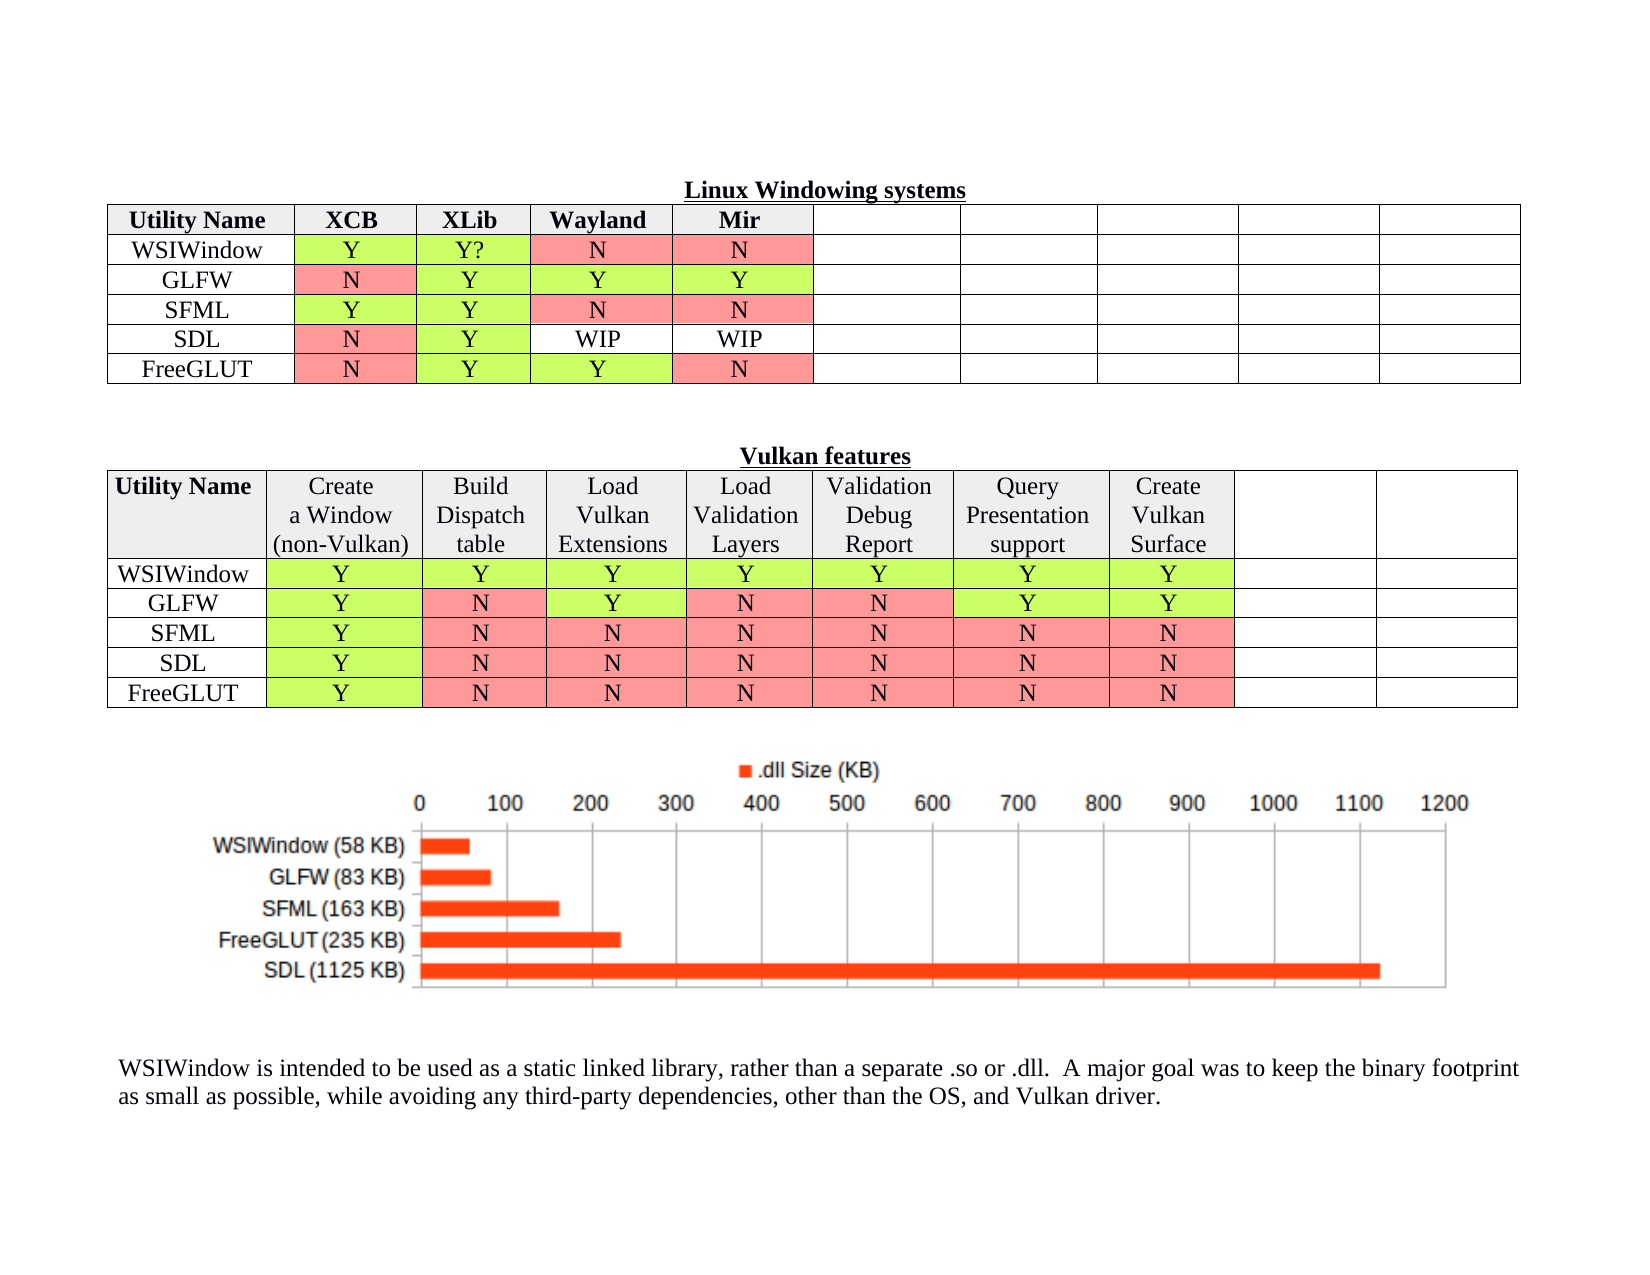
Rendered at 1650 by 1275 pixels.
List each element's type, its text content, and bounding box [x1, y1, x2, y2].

text Vulkan features [118, 442, 1532, 470]
table_cell N [295, 354, 416, 383]
table_cell Y [423, 559, 546, 587]
table_cell [1239, 354, 1379, 383]
table_cell Y? [417, 235, 530, 264]
table_cell [1377, 618, 1517, 647]
table_cell SDL [108, 648, 266, 677]
table_cell N [295, 265, 416, 294]
table_cell GLFW [108, 265, 294, 294]
table_cell [1380, 235, 1520, 264]
table_cell [1380, 354, 1520, 383]
table_cell [814, 354, 960, 383]
table_cell N [423, 618, 546, 647]
table_cell N [1110, 678, 1234, 707]
table_header XCB [295, 205, 416, 234]
table_cell N [423, 648, 546, 677]
table_header Validation Debug Report [813, 471, 953, 558]
table_cell Y [267, 678, 422, 707]
picture [149, 756, 1501, 999]
table_header Utility Name [108, 471, 266, 558]
table_cell Y [547, 559, 686, 587]
table_cell [1380, 295, 1520, 323]
table_cell [1239, 325, 1379, 353]
table_cell N [954, 678, 1109, 707]
text Linux Windowing systems [118, 176, 1532, 204]
table_cell [1239, 265, 1379, 294]
table_cell N [423, 678, 546, 707]
table_cell GLFW [108, 589, 266, 617]
table_cell [1098, 325, 1238, 353]
table_cell Y [295, 295, 416, 323]
table_cell Y [267, 648, 422, 677]
table_cell N [547, 618, 686, 647]
table_cell N [673, 354, 813, 383]
table_cell SFML [108, 618, 266, 647]
table_cell Y [417, 325, 530, 353]
table_header Build Dispatch table [423, 471, 546, 558]
table_cell N [1110, 618, 1234, 647]
table_cell Y [813, 559, 953, 587]
table_cell Y [954, 559, 1109, 587]
table_cell Y [417, 295, 530, 323]
table_cell N [531, 235, 672, 264]
table_cell FreeGLUT [108, 678, 266, 707]
table_header [961, 205, 1097, 234]
table_cell [1377, 589, 1517, 617]
table_header Wayland [531, 205, 672, 234]
table_cell [1098, 354, 1238, 383]
table_cell WIP [531, 325, 672, 353]
table_cell Y [531, 354, 672, 383]
table_cell N [1110, 648, 1234, 677]
table_cell [814, 265, 960, 294]
table_cell Y [954, 589, 1109, 617]
table_cell N [423, 589, 546, 617]
table_cell Y [1110, 589, 1234, 617]
table_cell Y [687, 559, 812, 587]
table_cell [961, 235, 1097, 264]
table_header [1235, 471, 1376, 558]
table_cell N [687, 678, 812, 707]
table_cell [961, 265, 1097, 294]
table_cell [1239, 295, 1379, 323]
table_cell N [813, 648, 953, 677]
table_cell [1235, 589, 1376, 617]
table_cell N [954, 618, 1109, 647]
table_cell [1235, 648, 1376, 677]
table_cell Y [267, 618, 422, 647]
table_cell N [295, 325, 416, 353]
table_cell [814, 295, 960, 323]
table_cell [1377, 559, 1517, 587]
table_cell N [813, 589, 953, 617]
table_cell N [813, 678, 953, 707]
table_cell [1235, 678, 1376, 707]
table_cell SFML [108, 295, 294, 323]
table_cell [961, 295, 1097, 323]
table_cell [961, 354, 1097, 383]
table_cell [1098, 235, 1238, 264]
table_cell [1380, 325, 1520, 353]
table_cell [1377, 648, 1517, 677]
table_cell Y [1110, 559, 1234, 587]
table_cell [1098, 265, 1238, 294]
table_header Create a Window (non-Vulkan) [267, 471, 422, 558]
table_cell N [673, 295, 813, 323]
table_cell Y [267, 559, 422, 587]
table_header [1239, 205, 1379, 234]
table_cell [1377, 678, 1517, 707]
table_header [1098, 205, 1238, 234]
table_cell Y [673, 265, 813, 294]
table_cell [961, 325, 1097, 353]
table_cell [1235, 559, 1376, 587]
table_header Query Presentation support [954, 471, 1109, 558]
table_header XLib [417, 205, 530, 234]
table_cell N [813, 618, 953, 647]
table_header Load Validation Layers [687, 471, 812, 558]
table_header Utility Name [108, 205, 294, 234]
table_header [1377, 471, 1517, 558]
table_header [814, 205, 960, 234]
table_cell [814, 325, 960, 353]
table_cell Y [547, 589, 686, 617]
table_cell N [954, 648, 1109, 677]
table_cell N [531, 295, 672, 323]
table_header Load Vulkan Extensions [547, 471, 686, 558]
text WSIWindow is intended to be used as a static linked library, rather than a separate .so or .dll. A major goal was to keep the binary footprint as small as possible, while avoiding any third-party dependencies, other than the OS, and Vulkan driver. [118, 1053, 1532, 1110]
table_cell Y [267, 589, 422, 617]
table_cell N [687, 648, 812, 677]
table_cell N [673, 235, 813, 264]
table_cell SDL [108, 325, 294, 353]
table_cell N [687, 618, 812, 647]
table_cell Y [417, 354, 530, 383]
table_header Mir [673, 205, 813, 234]
table_cell [1239, 235, 1379, 264]
table_cell [814, 235, 960, 264]
table_cell N [687, 589, 812, 617]
table_cell Y [417, 265, 530, 294]
table_cell Y [531, 265, 672, 294]
table_cell [1098, 295, 1238, 323]
table_header Create Vulkan Surface [1110, 471, 1234, 558]
table_cell WSIWindow [108, 559, 266, 587]
table_cell Y [295, 235, 416, 264]
table_cell [1235, 618, 1376, 647]
table_cell FreeGLUT [108, 354, 294, 383]
table_cell N [547, 678, 686, 707]
table_cell [1380, 265, 1520, 294]
table_cell WIP [673, 325, 813, 353]
table_header [1380, 205, 1520, 234]
table_cell N [547, 648, 686, 677]
table_cell WSIWindow [108, 235, 294, 264]
